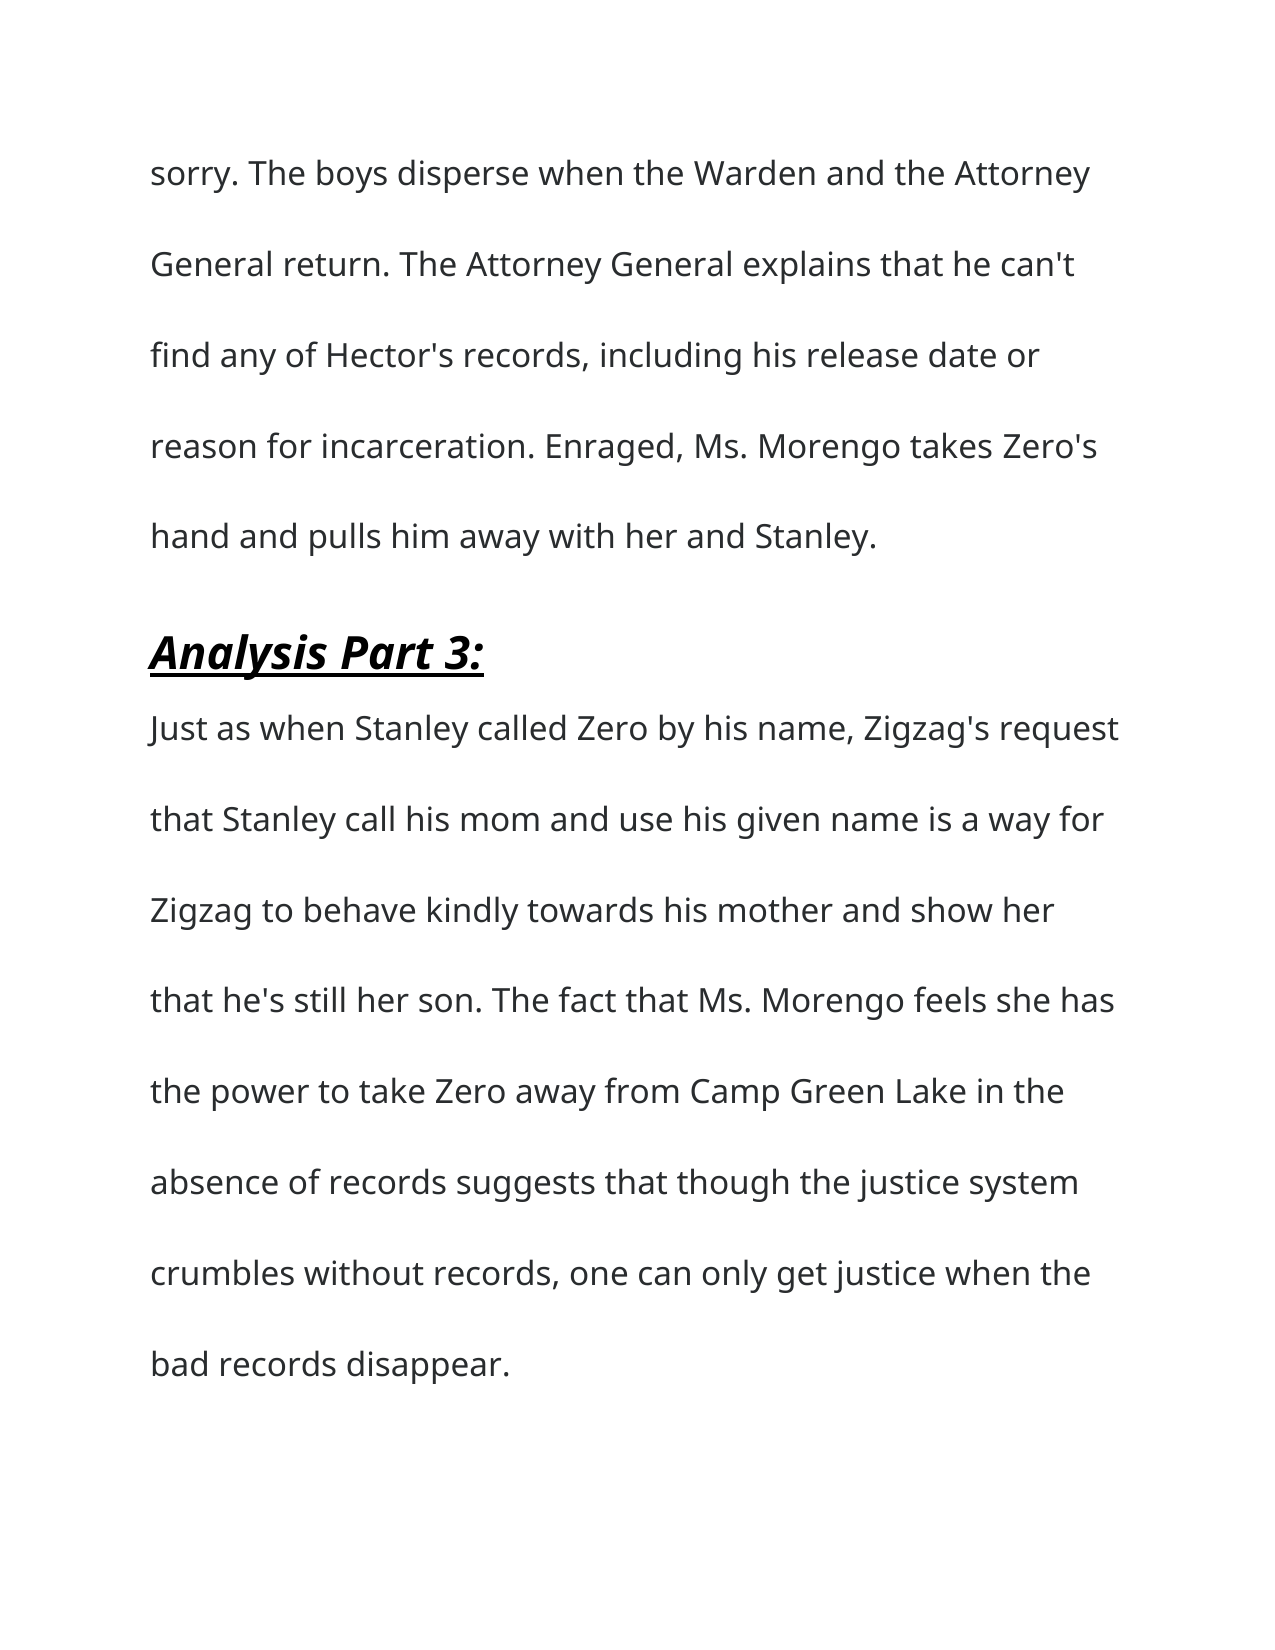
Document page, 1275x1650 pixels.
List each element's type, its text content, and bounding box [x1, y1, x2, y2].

text Just as when Stanley called Zero by his name, Zigzag's request that Stanley call his mom and use his given name is a way for Zigzag to behave kindly towards his mother and show her that he's still her son. The fact that Ms. Morengo feels she has the power to take Zero away from Camp Green Lake in the absence of records suggests that though the justice system crumbles without records, one can only get justice when the bad records disappear. [150, 705, 1125, 1386]
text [150, 150, 1125, 559]
text Analysis Part 3: [150, 621, 1125, 683]
